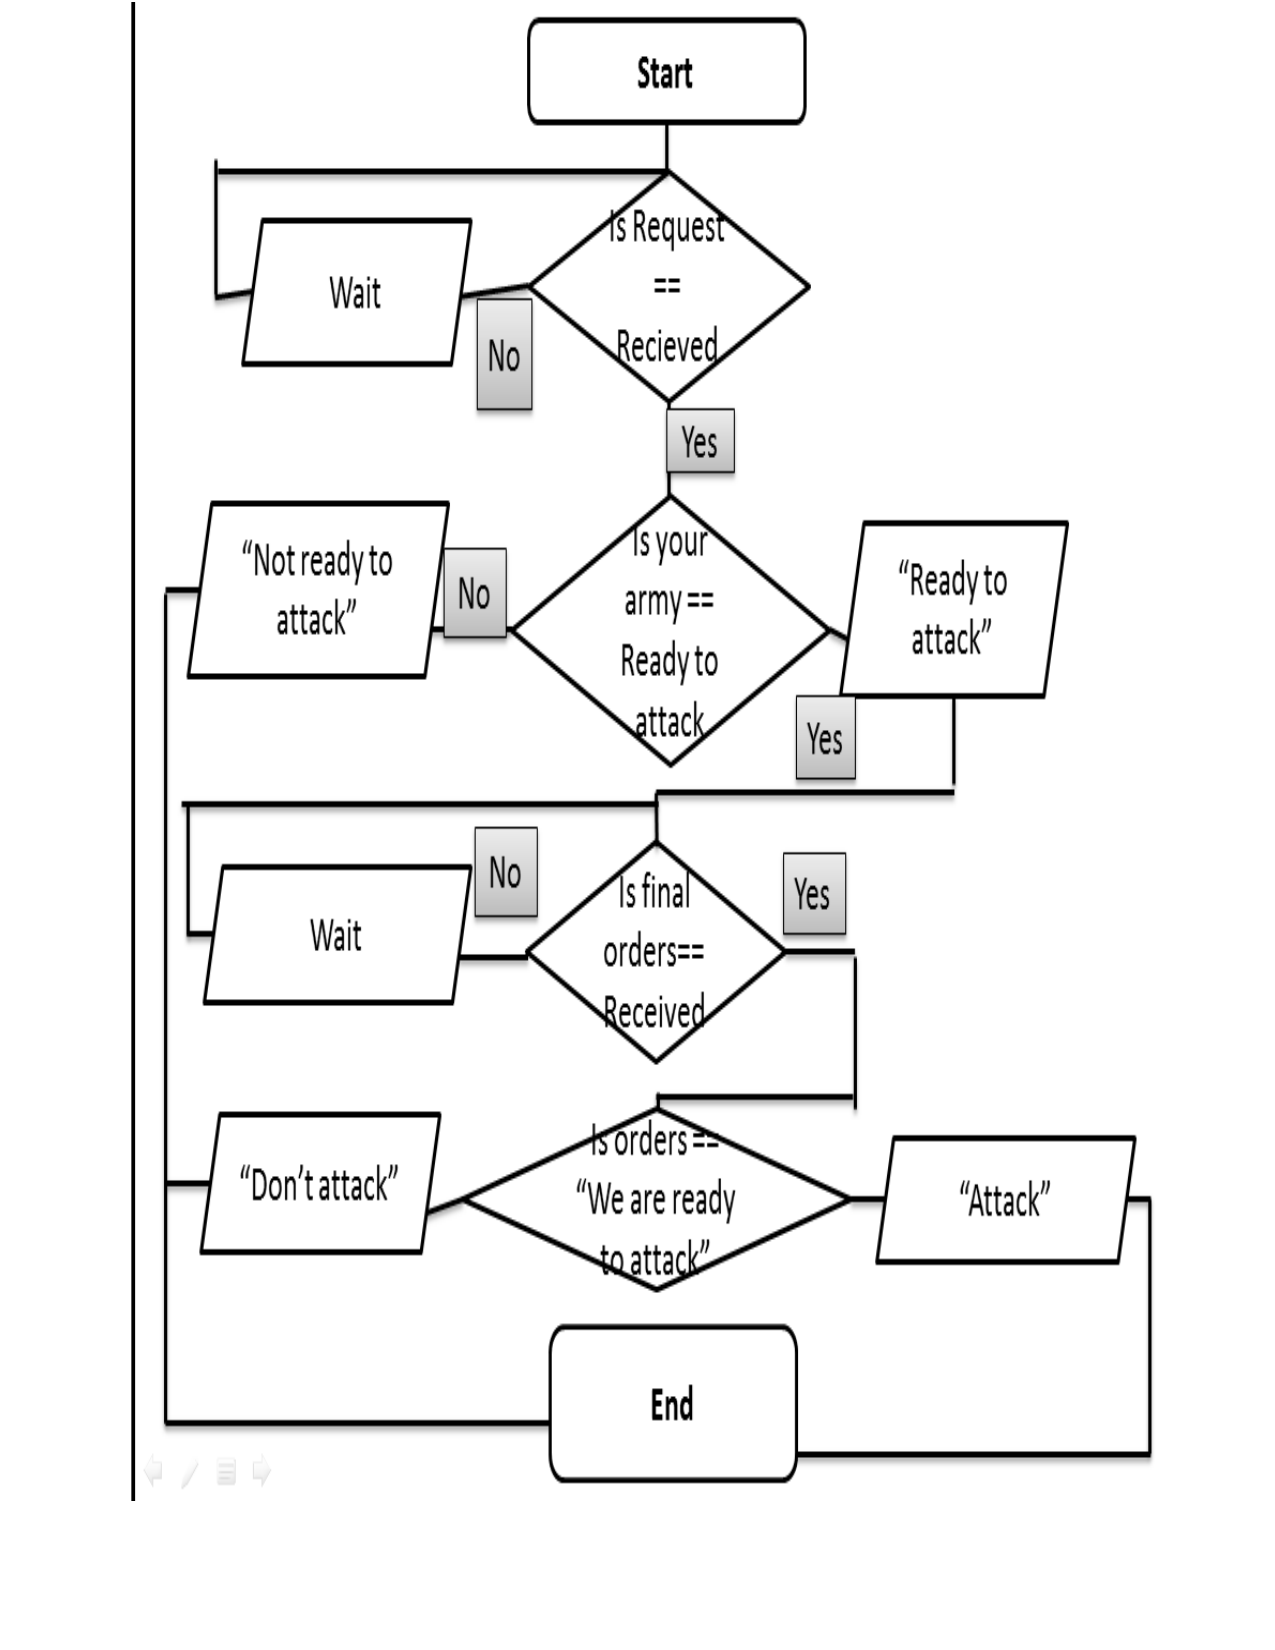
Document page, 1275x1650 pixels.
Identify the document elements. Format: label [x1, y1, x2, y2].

picture [131, 2, 1229, 1501]
